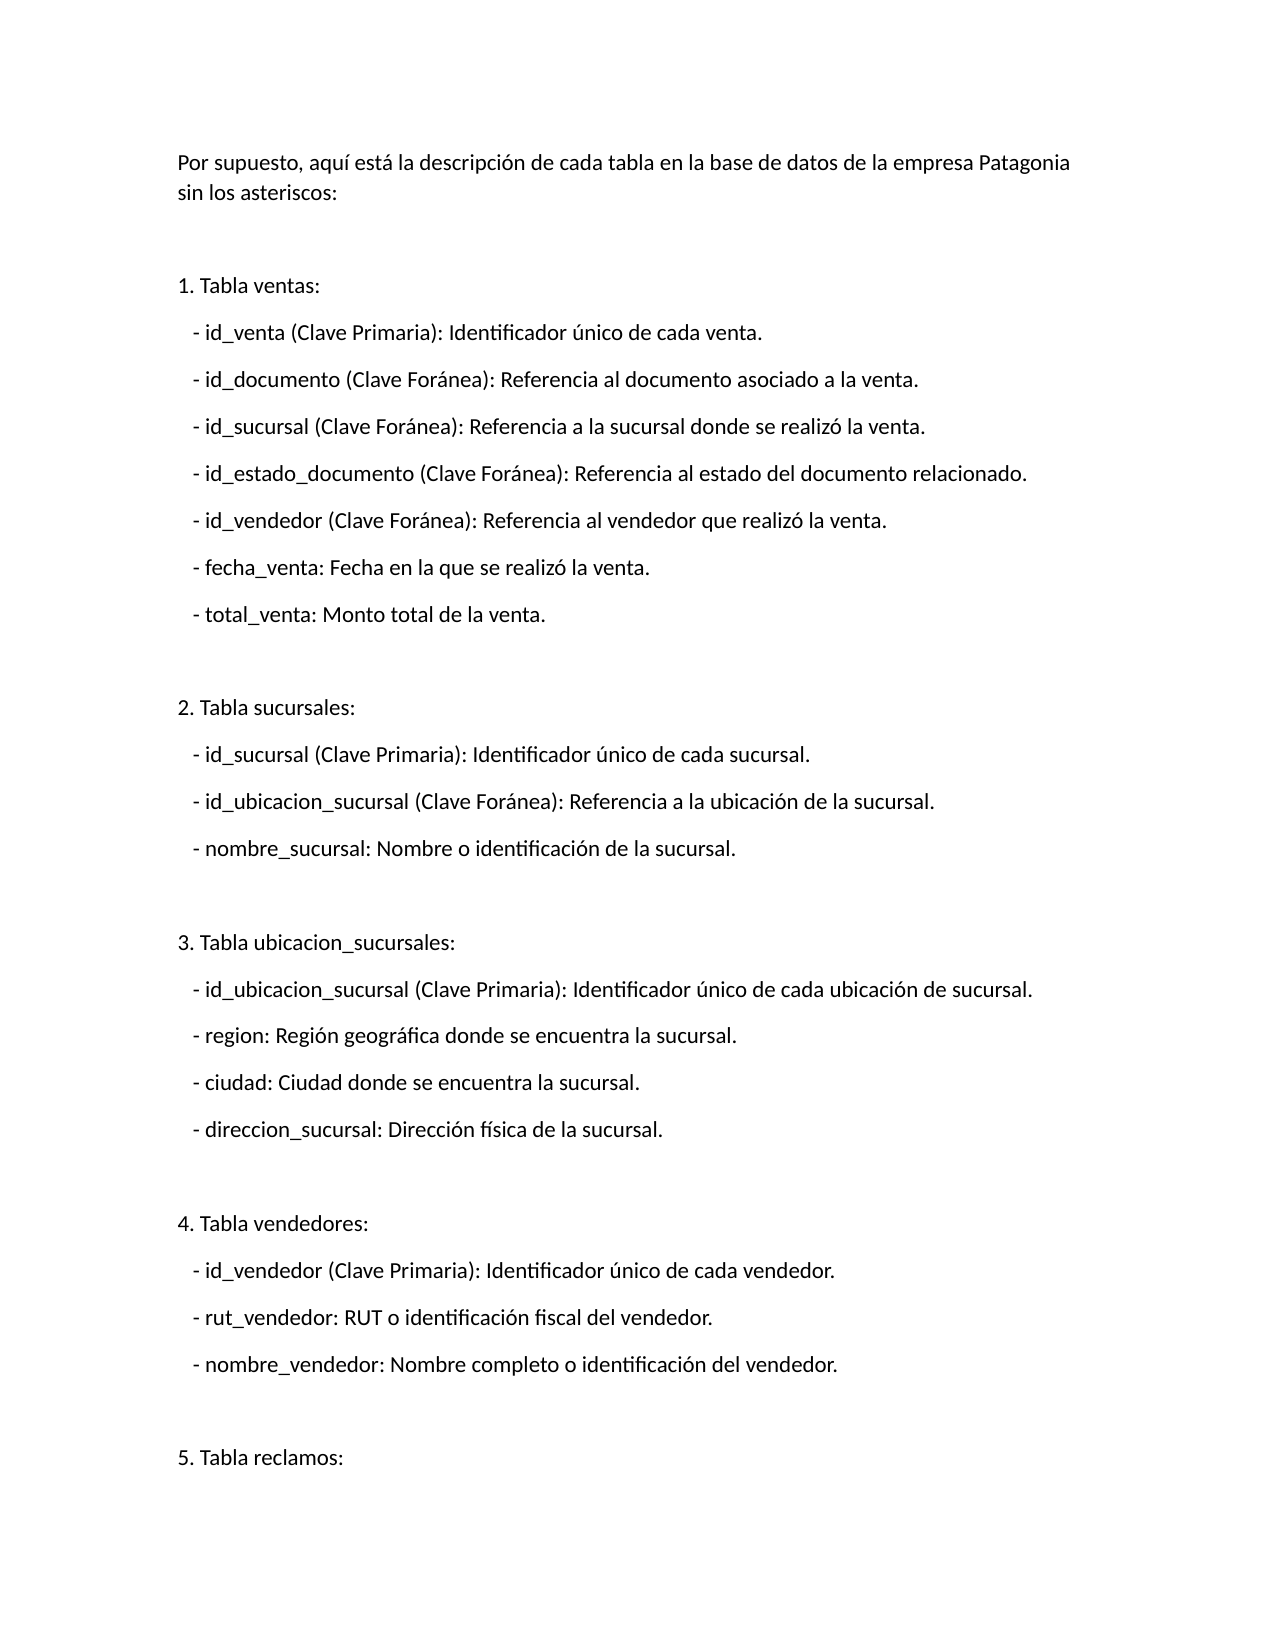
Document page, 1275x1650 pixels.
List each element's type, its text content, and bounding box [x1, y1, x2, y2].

text - id_sucursal (Clave Foránea): Referencia a la sucursal donde se realizó la venta. [177, 412, 1098, 440]
text 3. Tabla ubicacion_sucursales: [177, 928, 1098, 956]
text 2. Tabla sucursales: [177, 693, 1098, 721]
text - nombre_vendedor: Nombre completo o identificación del vendedor. [177, 1350, 1098, 1378]
text - ciudad: Ciudad donde se encuentra la sucursal. [177, 1068, 1098, 1096]
text - id_venta (Clave Primaria): Identificador único de cada venta. [177, 318, 1098, 346]
text - direccion_sucursal: Dirección física de la sucursal. [177, 1115, 1098, 1143]
text - id_sucursal (Clave Primaria): Identificador único de cada sucursal. [177, 740, 1098, 768]
text - id_ubicacion_sucursal (Clave Foránea): Referencia a la ubicación de la sucursal. [177, 787, 1098, 815]
text - id_ubicacion_sucursal (Clave Primaria): Identificador único de cada ubicación de sucursal. [177, 975, 1098, 1003]
text - total_venta: Monto total de la venta. [177, 600, 1098, 628]
text 5. Tabla reclamos: [177, 1443, 1098, 1471]
text - fecha_venta: Fecha en la que se realizó la venta. [177, 553, 1098, 581]
text - id_vendedor (Clave Foránea): Referencia al vendedor que realizó la venta. [177, 506, 1098, 534]
text - rut_vendedor: RUT o identificación fiscal del vendedor. [177, 1303, 1098, 1331]
text - id_documento (Clave Foránea): Referencia al documento asociado a la venta. [177, 365, 1098, 393]
text - nombre_sucursal: Nombre o identificación de la sucursal. [177, 834, 1098, 862]
text 1. Tabla ventas: [177, 272, 1098, 299]
text - id_estado_documento (Clave Foránea): Referencia al estado del documento relacionado. [177, 459, 1098, 487]
text - region: Región geográfica donde se encuentra la sucursal. [177, 1022, 1098, 1049]
text - id_vendedor (Clave Primaria): Identificador único de cada vendedor. [177, 1256, 1098, 1284]
text Por supuesto, aquí está la descripción de cada tabla en la base de datos de la empresa Patagonia sin los asteriscos: [177, 148, 1098, 206]
text 4. Tabla vendedores: [177, 1209, 1098, 1237]
